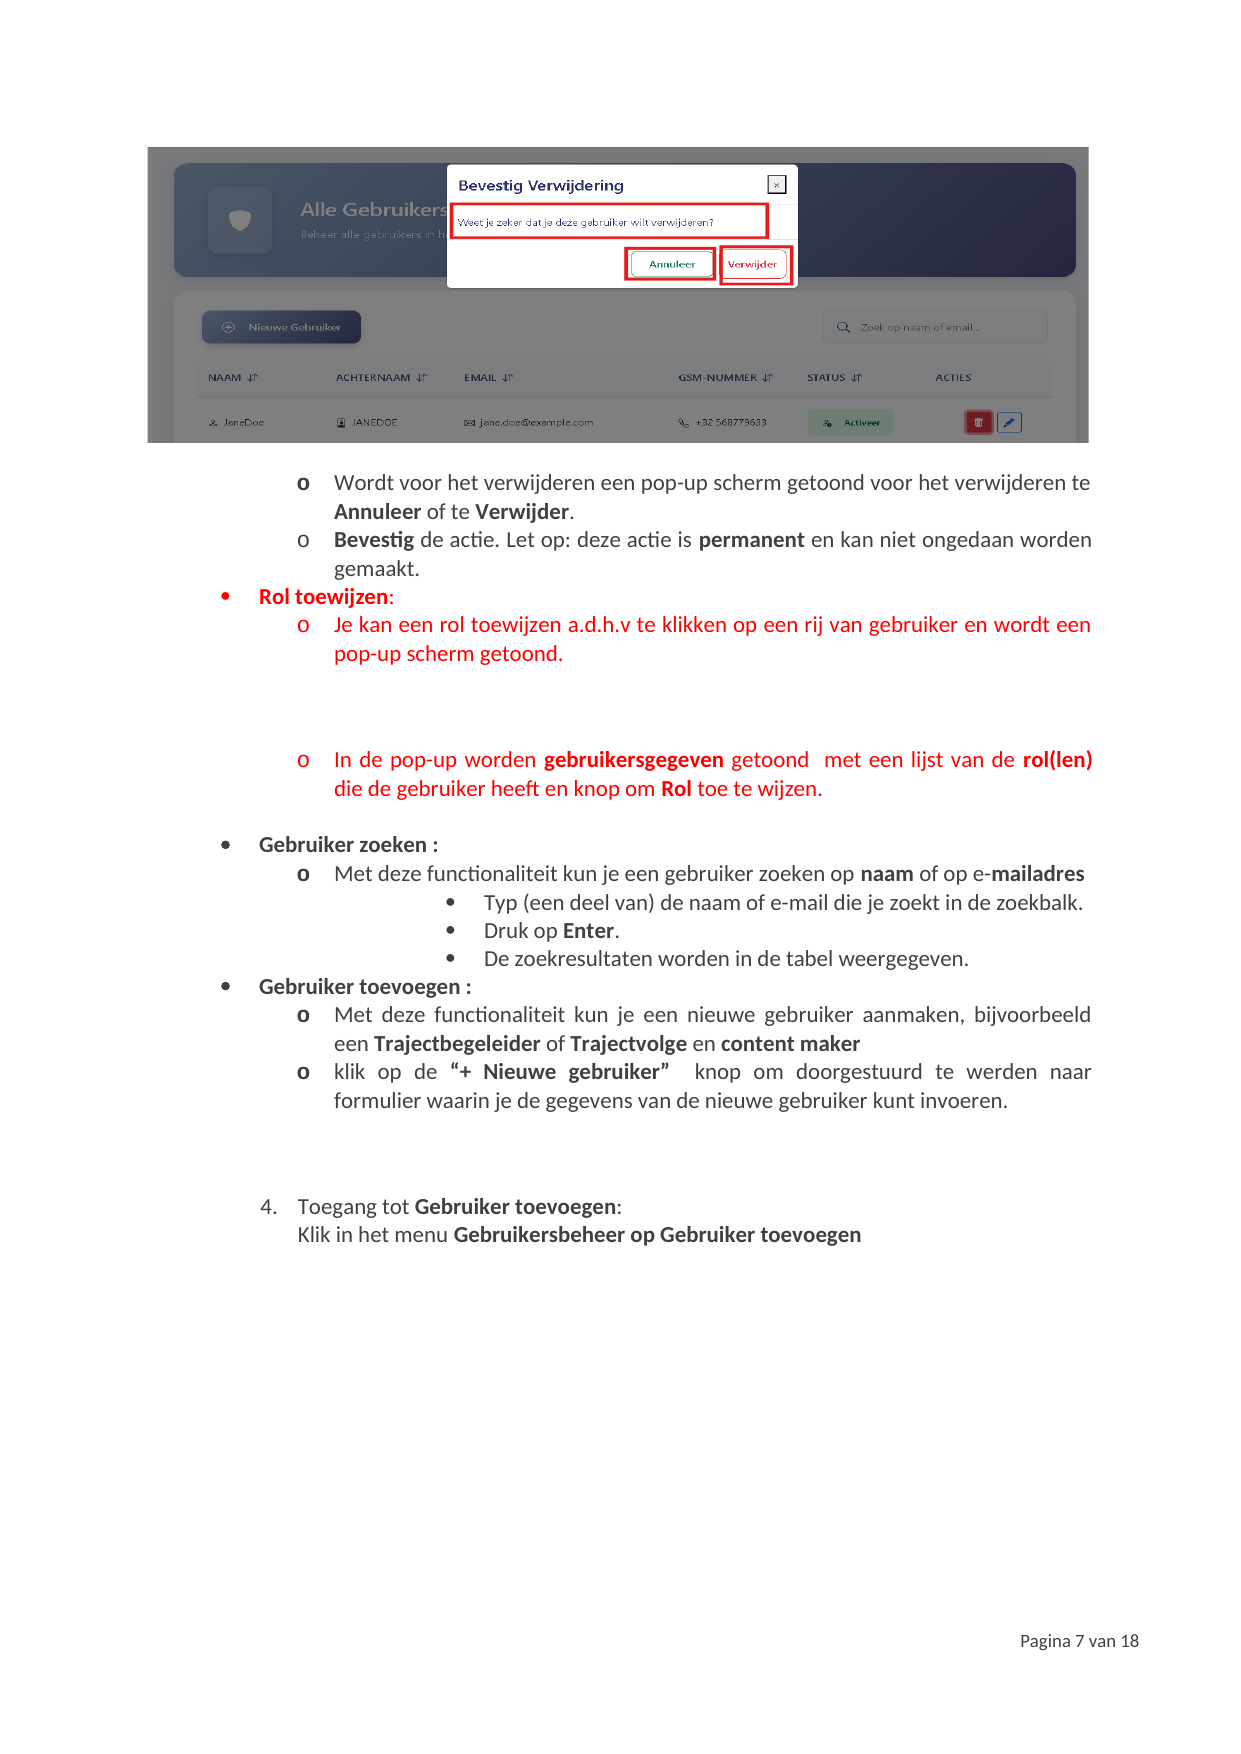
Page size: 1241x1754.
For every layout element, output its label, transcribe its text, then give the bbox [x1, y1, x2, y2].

list Typ (een deel van) de naam of e-mail die je zoekt in de zoekbalk. [446, 888, 1093, 916]
list Toegang tot Gebruiker toevoegen: [260, 1192, 1093, 1220]
list Je kan een rol toewijzen a.d.h.v te klikken op een rij van gebruiker en wordt een pop-up scherm getoond. [296, 610, 1093, 667]
list Druk op Enter. [446, 916, 1093, 944]
list Bevestig de actie. Let op: deze actie is permanent en kan niet ongedaan worden gemaakt. [296, 525, 1093, 582]
picture [147, 147, 1089, 443]
list In de pop-up worden gebruikersgegeven getoond met een lijst van de rol(len) die de gebruiker heeft en knop om Rol toe te wijzen. [296, 745, 1093, 803]
list Klik in het menu Gebruikersbeheer op Gebruiker toevoegen [298, 1220, 1093, 1248]
list klik op de “+ Nieuwe gebruiker” knop om doorgestuurd te werden naar formulier waarin je de gegevens van de nieuwe gebruiker kunt invoeren. [296, 1057, 1093, 1114]
list Met deze functionaliteit kun je een nieuwe gebruiker aanmaken, bijvoorbeeld een Trajectbegeleider of Trajectvolge en content maker [296, 1000, 1093, 1057]
list Gebruiker toevoegen : [221, 972, 1093, 1000]
list Gebruiker zoeken : [221, 831, 1093, 859]
list Rol toewijzen: [221, 582, 1093, 610]
list Wordt voor het verwijderen een pop-up scherm getoond voor het verwijderen te Annuleer of te Verwijder. [296, 468, 1093, 525]
list De zoekresultaten worden in de tabel weergegeven. [446, 944, 1093, 972]
list Met deze functionaliteit kun je een gebruiker zoeken op naam of op e-mailadres [296, 859, 1093, 888]
